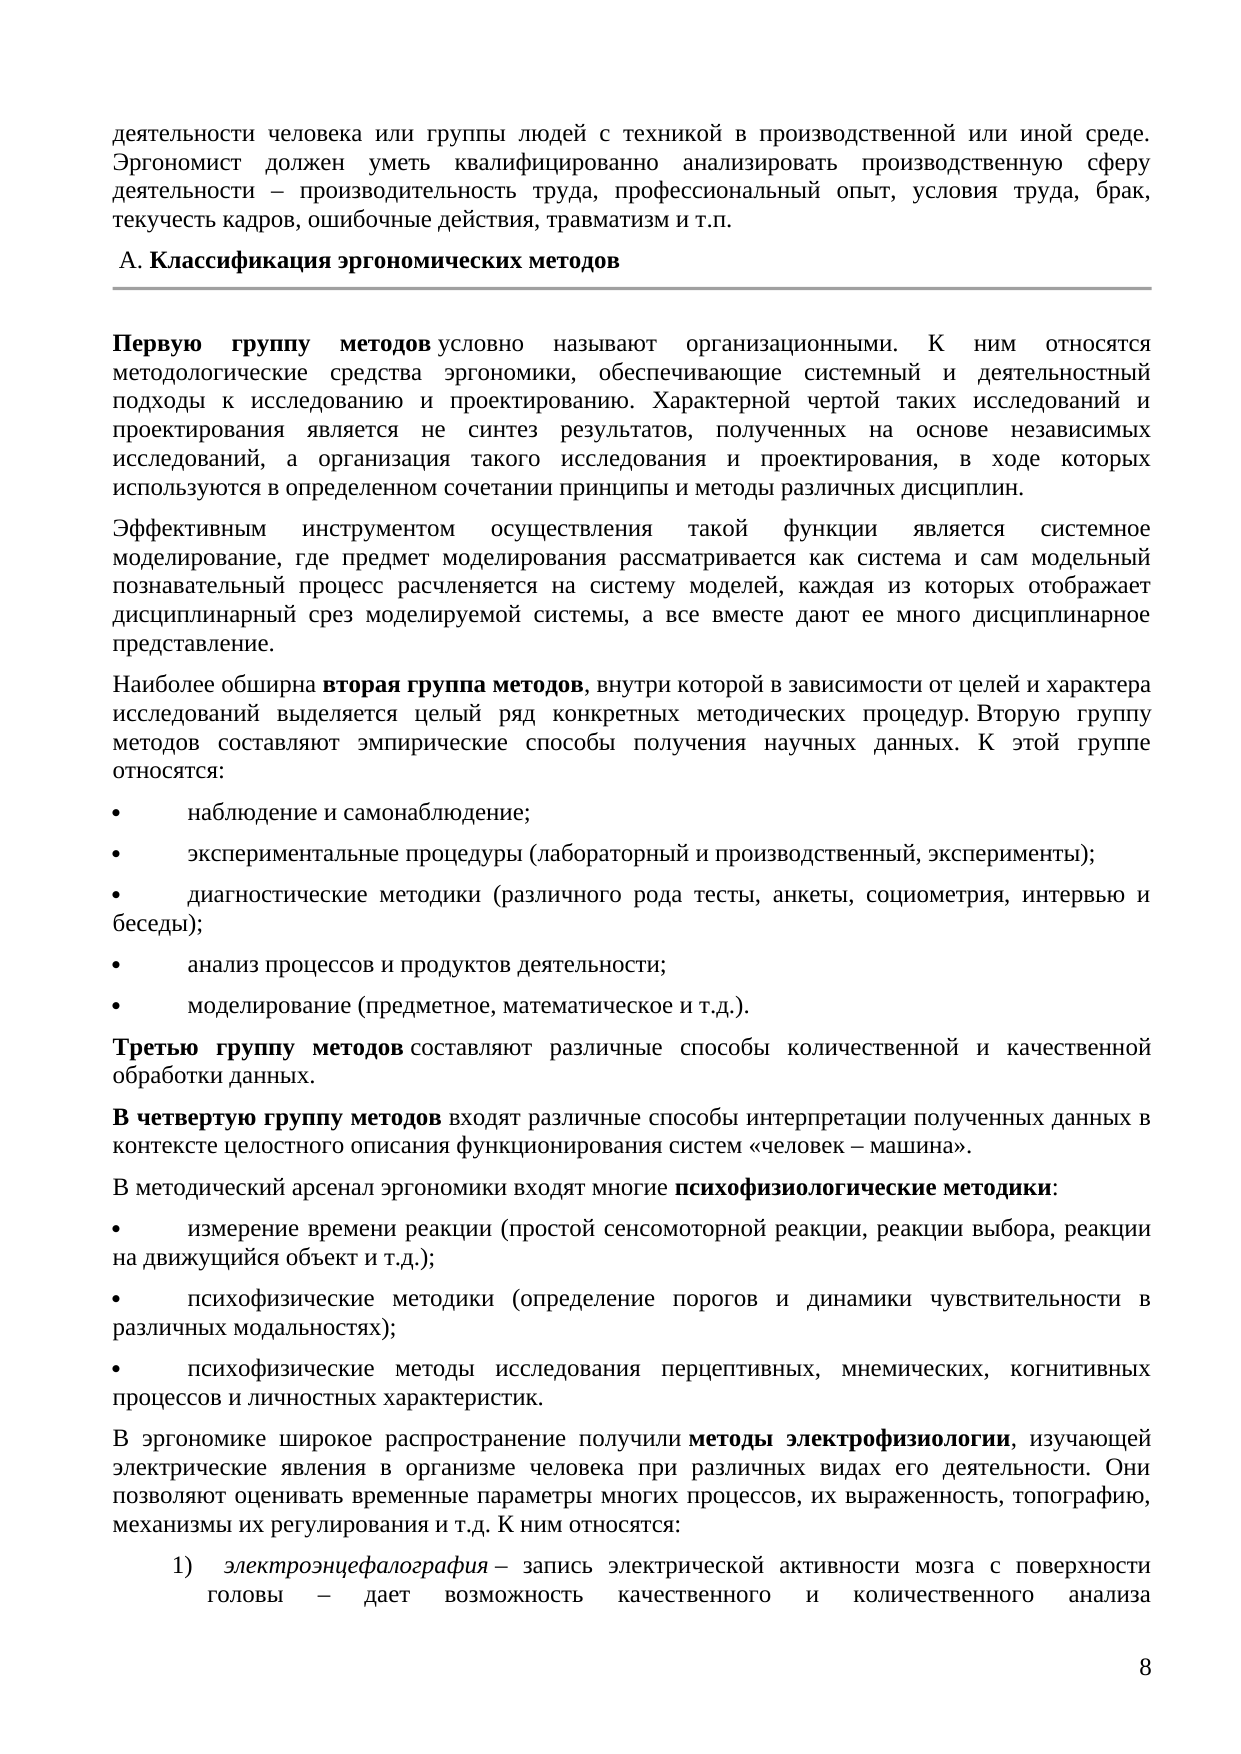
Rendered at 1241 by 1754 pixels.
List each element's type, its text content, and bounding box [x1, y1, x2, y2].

list психофизические методики (определение порогов и динамики чувствительности в различных модальностях); [112, 1283, 1152, 1341]
list наблюдение и самонаблюдение; [112, 797, 1152, 826]
text В четвертую группу методов входят различные способы интерпретации полученных данных в контексте целостного описания функционирования систем «человек – машина». [112, 1102, 1152, 1159]
list психофизические методы исследования перцептивных, мнемических, когнитивных процессов и личностных характеристик. [112, 1353, 1152, 1411]
list экспериментальные процедуры (лабораторный и производственный, эксперименты); [112, 838, 1152, 867]
list диагностические методики (различного рода тесты, анкеты, социометрия, интервью и беседы); [112, 879, 1152, 937]
text Первую группу методов условно называют организационными. К ним относятся методологические средства эргономики, обеспечивающие системный и деятельностный подходы к исследованию и проектированию. Характерной чертой таких исследований и проектирования является не синтез результатов, полученных на основе независимых исследований, а организация такого исследования и проектирования, в ходе которых используются в определенном сочетании принципы и методы различных дисциплин. [112, 328, 1152, 501]
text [112, 118, 1152, 233]
list моделирование (предметное, математическое и т.д.). [112, 991, 1152, 1019]
text В эргономике широкое распространение получили методы электрофизиологии, изучающей электрические явления в организме человека при различных видах его деятельности. Они позволяют оценивать временные параметры многих процессов, их выраженность, топографию, механизмы их регулирования и т.д. К ним относятся: [112, 1423, 1152, 1538]
text Наиболее обширна вторая группа методов, внутри которой в зависимости от целей и характера исследований выделяется целый ряд конкретных методических процедур. Вторую группу методов составляют эмпирические способы получения научных данных. К этой группе относятся: [112, 669, 1152, 784]
list анализ процессов и продуктов деятельности; [112, 949, 1152, 978]
text Эффективным инструментом осуществления такой функции является системное моделирование, где предмет моделирования рассматривается как система и сам модельный познавательный процесс расчленяется на систему моделей, каждая из которых отображает дисциплинарный срез моделируемой системы, а все вместе дают ее много дисциплинарное представление. [112, 513, 1152, 657]
text Третью группу методов составляют различные способы количественной и качественной обработки данных. [112, 1032, 1152, 1089]
list измерение времени реакции (простой сенсомоторной реакции, реакции выбора, реакции на движущийся объект и т.д.); [112, 1213, 1152, 1271]
text А. Классификация эргономических методов [112, 246, 1152, 274]
text В методический арсенал эргономики входят многие психофизиологические методики: [112, 1172, 1152, 1201]
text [172, 1551, 1152, 1608]
